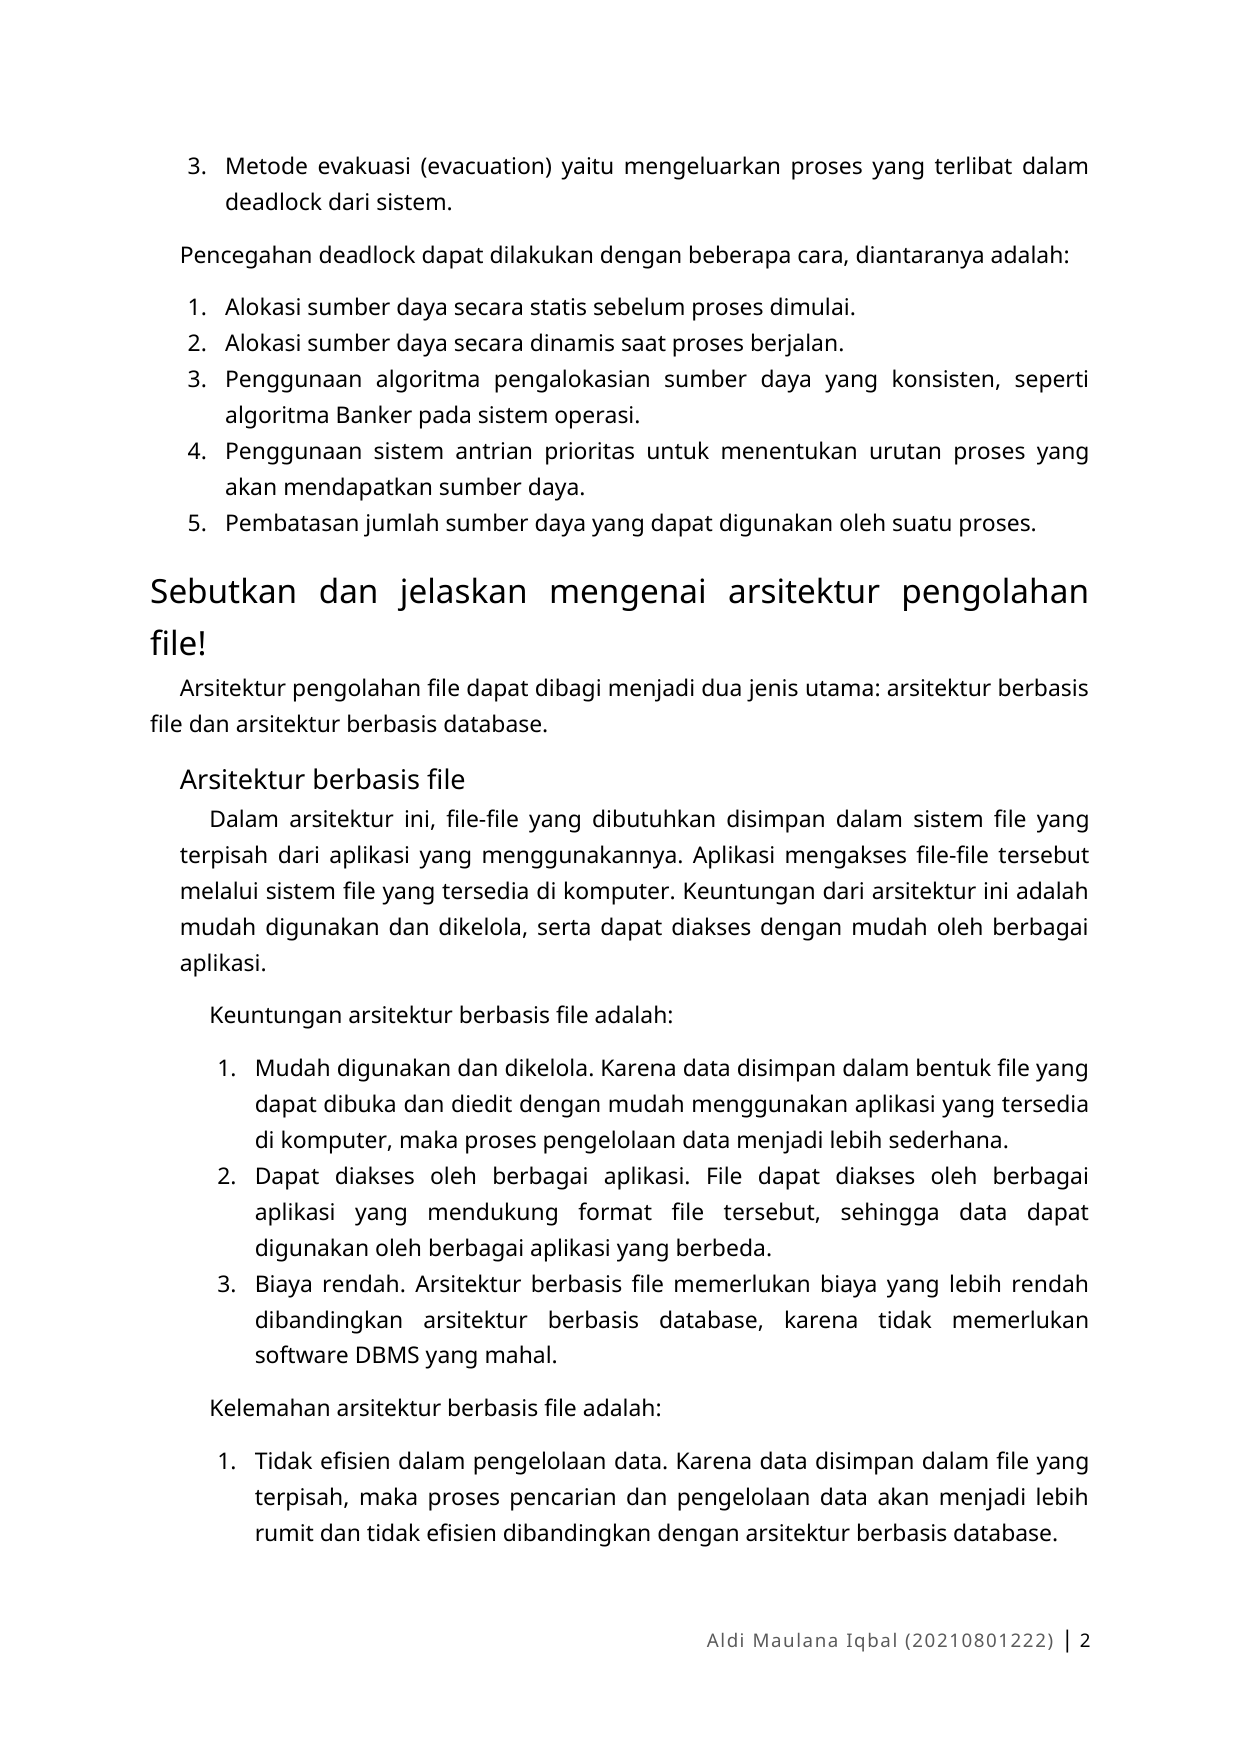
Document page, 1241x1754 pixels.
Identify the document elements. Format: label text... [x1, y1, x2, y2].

list Pembatasan jumlah sumber daya yang dapat digunakan oleh suatu proses. [187, 507, 1090, 538]
list Metode evakuasi (evacuation) yaitu mengeluarkan proses yang terlibat dalam deadlock dari sistem. [187, 150, 1090, 217]
text Pencegahan deadlock dapat dilakukan dengan beberapa cara, diantaranya adalah: [150, 238, 1090, 270]
list Alokasi sumber daya secara statis sebelum proses dimulai. [187, 291, 1090, 322]
text Kelemahan arsitektur berbasis file adalah: [179, 1392, 1090, 1423]
text Keuntungan arsitektur berbasis file adalah: [179, 999, 1090, 1031]
text Arsitektur pengolahan file dapat dibagi menjadi dua jenis utama: arsitektur berbasis file dan arsitektur berbasis database. [150, 672, 1090, 739]
subtitle Sebutkan dan jelaskan mengenai arsitektur pengolahan file! [150, 568, 1090, 665]
text Dalam arsitektur ini, file-file yang dibutuhkan disimpan dalam sistem file yang terpisah dari aplikasi yang menggunakannya. Aplikasi mengakses file-file tersebut melalui sistem file yang tersedia di komputer. Keuntungan dari arsitektur ini adalah mudah digunakan dan dikelola, serta dapat diakses dengan mudah oleh berbagai aplikasi. [179, 803, 1090, 978]
list Penggunaan sistem antrian prioritas untuk menentukan urutan proses yang akan mendapatkan sumber daya. [187, 435, 1090, 502]
list Penggunaan algoritma pengalokasian sumber daya yang konsisten, seperti algoritma Banker pada sistem operasi. [187, 363, 1090, 430]
list Biaya rendah. Arsitektur berbasis file memerlukan biaya yang lebih rendah dibandingkan arsitektur berbasis database, karena tidak memerlukan software DBMS yang mahal. [217, 1268, 1090, 1371]
list Tidak efisien dalam pengelolaan data. Karena data disimpan dalam file yang terpisah, maka proses pencarian dan pengelolaan data akan menjadi lebih rumit dan tidak efisien dibandingkan dengan arsitektur berbasis database. [217, 1445, 1090, 1548]
list Alokasi sumber daya secara dinamis saat proses berjalan. [187, 327, 1090, 358]
subtitle Arsitektur berbasis file [179, 761, 1090, 797]
list Mudah digunakan dan dikelola. Karena data disimpan dalam bentuk file yang dapat dibuka dan diedit dengan mudah menggunakan aplikasi yang tersedia di komputer, maka proses pengelolaan data menjadi lebih sederhana. [217, 1052, 1090, 1155]
list Dapat diakses oleh berbagai aplikasi. File dapat diakses oleh berbagai aplikasi yang mendukung format file tersebut, sehingga data dapat digunakan oleh berbagai aplikasi yang berbeda. [217, 1160, 1090, 1263]
